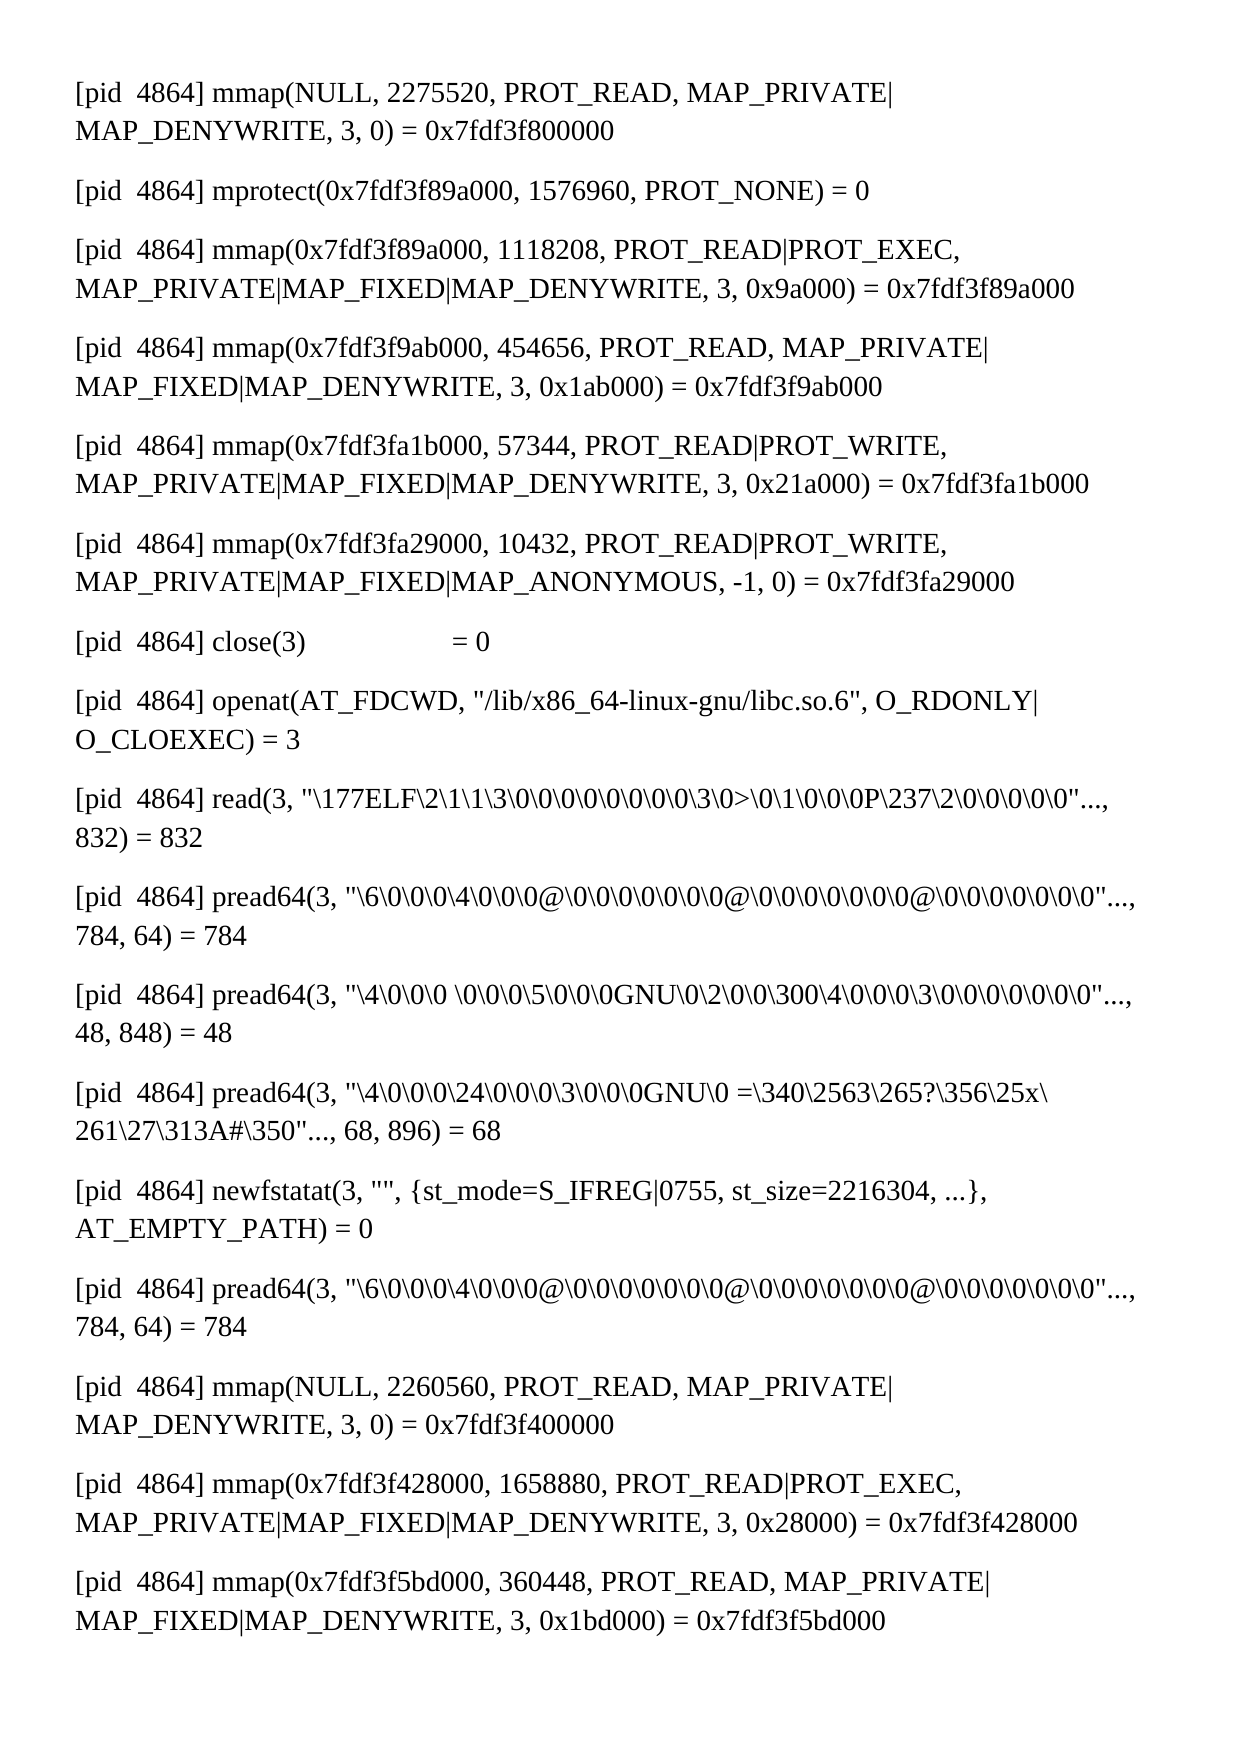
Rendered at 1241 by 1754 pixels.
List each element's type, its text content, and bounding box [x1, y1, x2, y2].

text [pid 4864] mmap(0x7fdf3fa29000, 10432, PROT_READ|PROT_WRITE, MAP_PRIVATE|MAP_FIXED|MAP_ANONYMOUS, -1, 0) = 0x7fdf3fa29000 [75, 526, 1147, 598]
text [pid 4864] read(3, "\177ELF\2\1\1\3\0\0\0\0\0\0\0\0\3\0>\0\1\0\0\0P\237\2\0\0\0\0\0"..., 832) = 832 [75, 781, 1147, 853]
text [pid 4864] mmap(0x7fdf3f428000, 1658880, PROT_READ|PROT_EXEC, MAP_PRIVATE|MAP_FIXED|MAP_DENYWRITE, 3, 0x28000) = 0x7fdf3f428000 [75, 1467, 1147, 1539]
text [pid 4864] pread64(3, "\4\0\0\0 \0\0\0\5\0\0\0GNU\0\2\0\0\300\4\0\0\0\3\0\0\0\0\0\0\0"..., 48, 848) = 48 [75, 977, 1147, 1049]
text [pid 4864] mmap(0x7fdf3f9ab000, 454656, PROT_READ, MAP_PRIVATE|MAP_FIXED|MAP_DENYWRITE, 3, 0x1ab000) = 0x7fdf3f9ab000 [75, 330, 1147, 402]
text [pid 4864] openat(AT_FDCWD, "/lib/x86_64-linux-gnu/libc.so.6", O_RDONLY|O_CLOEXEC) = 3 [75, 683, 1147, 755]
text [pid 4864] mprotect(0x7fdf3f89a000, 1576960, PROT_NONE) = 0 [75, 173, 1147, 206]
text [pid 4864] mmap(0x7fdf3fa1b000, 57344, PROT_READ|PROT_WRITE, MAP_PRIVATE|MAP_FIXED|MAP_DENYWRITE, 3, 0x21a000) = 0x7fdf3fa1b000 [75, 428, 1147, 500]
text [pid 4864] pread64(3, "\6\0\0\0\4\0\0\0@\0\0\0\0\0\0\0@\0\0\0\0\0\0\0@\0\0\0\0\0\0\0"..., 784, 64) = 784 [75, 879, 1147, 951]
text [pid 4864] mmap(0x7fdf3f5bd000, 360448, PROT_READ, MAP_PRIVATE|MAP_FIXED|MAP_DENYWRITE, 3, 0x1bd000) = 0x7fdf3f5bd000 [75, 1564, 1147, 1637]
text [pid 4864] mmap(NULL, 2260560, PROT_READ, MAP_PRIVATE|MAP_DENYWRITE, 3, 0) = 0x7fdf3f400000 [75, 1369, 1147, 1441]
text [pid 4864] mmap(0x7fdf3f89a000, 1118208, PROT_READ|PROT_EXEC, MAP_PRIVATE|MAP_FIXED|MAP_DENYWRITE, 3, 0x9a000) = 0x7fdf3f89a000 [75, 232, 1147, 304]
text [pid 4864] newfstatat(3, "", {st_mode=S_IFREG|0755, st_size=2216304, ...}, AT_EMPTY_PATH) = 0 [75, 1173, 1147, 1245]
text [pid 4864] mmap(NULL, 2275520, PROT_READ, MAP_PRIVATE|MAP_DENYWRITE, 3, 0) = 0x7fdf3f800000 [75, 75, 1147, 147]
text [pid 4864] close(3) = 0 [75, 624, 1147, 657]
text [pid 4864] pread64(3, "\6\0\0\0\4\0\0\0@\0\0\0\0\0\0\0@\0\0\0\0\0\0\0@\0\0\0\0\0\0\0"..., 784, 64) = 784 [75, 1271, 1147, 1343]
text [pid 4864] pread64(3, "\4\0\0\0\24\0\0\0\3\0\0\0GNU\0 =\340\2563\265?\356\25x\261\27\313A#\350"..., 68, 896) = 68 [75, 1075, 1147, 1147]
